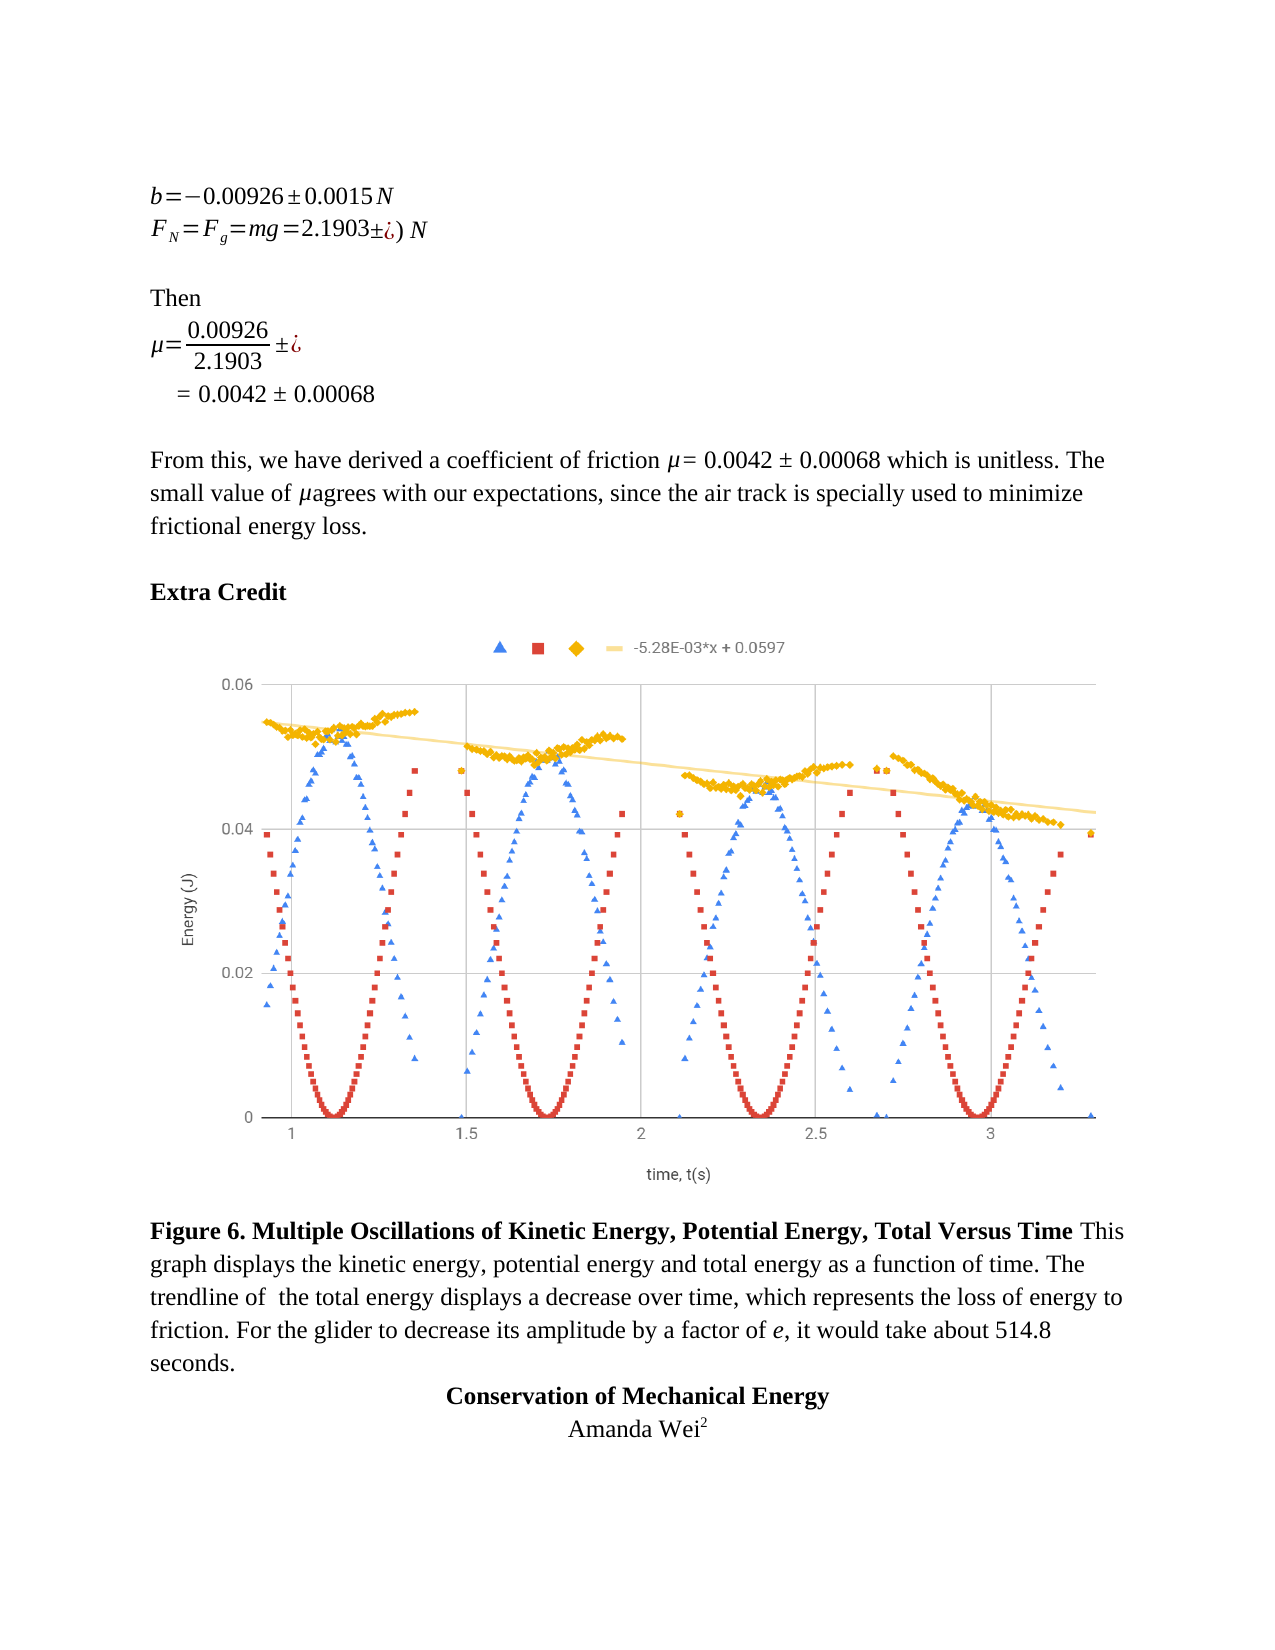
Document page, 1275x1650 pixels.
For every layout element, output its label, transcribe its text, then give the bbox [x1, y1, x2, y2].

text Figure 6. Multiple Oscillations of Kinetic Energy, Potential Energy, Total Versus Time This graph displays the kinetic energy, potential energy and total energy as a function of time. The trendline of the total energy displays a decrease over time, which represents the loss of energy to friction. For the glider to decrease its amplitude by a factor of e, it would take about 514.8 seconds. [150, 1216, 1125, 1377]
picture [150, 610, 1125, 1213]
text Amanda Wei2 [150, 1414, 1125, 1443]
text = 0.0042 0.00068 [150, 379, 1125, 408]
text ±) N [150, 214, 1125, 246]
text Extra Credit [150, 577, 1125, 606]
text From this, we have derived a coefficient of friction = 0.0042 0.00068 which is unitless. The small value of agrees with our expectations, since the air track is specially used to minimize frictional energy loss. [150, 445, 1125, 540]
text Conservation of Mechanical Energy [150, 1381, 1125, 1410]
text Then [150, 283, 1125, 312]
